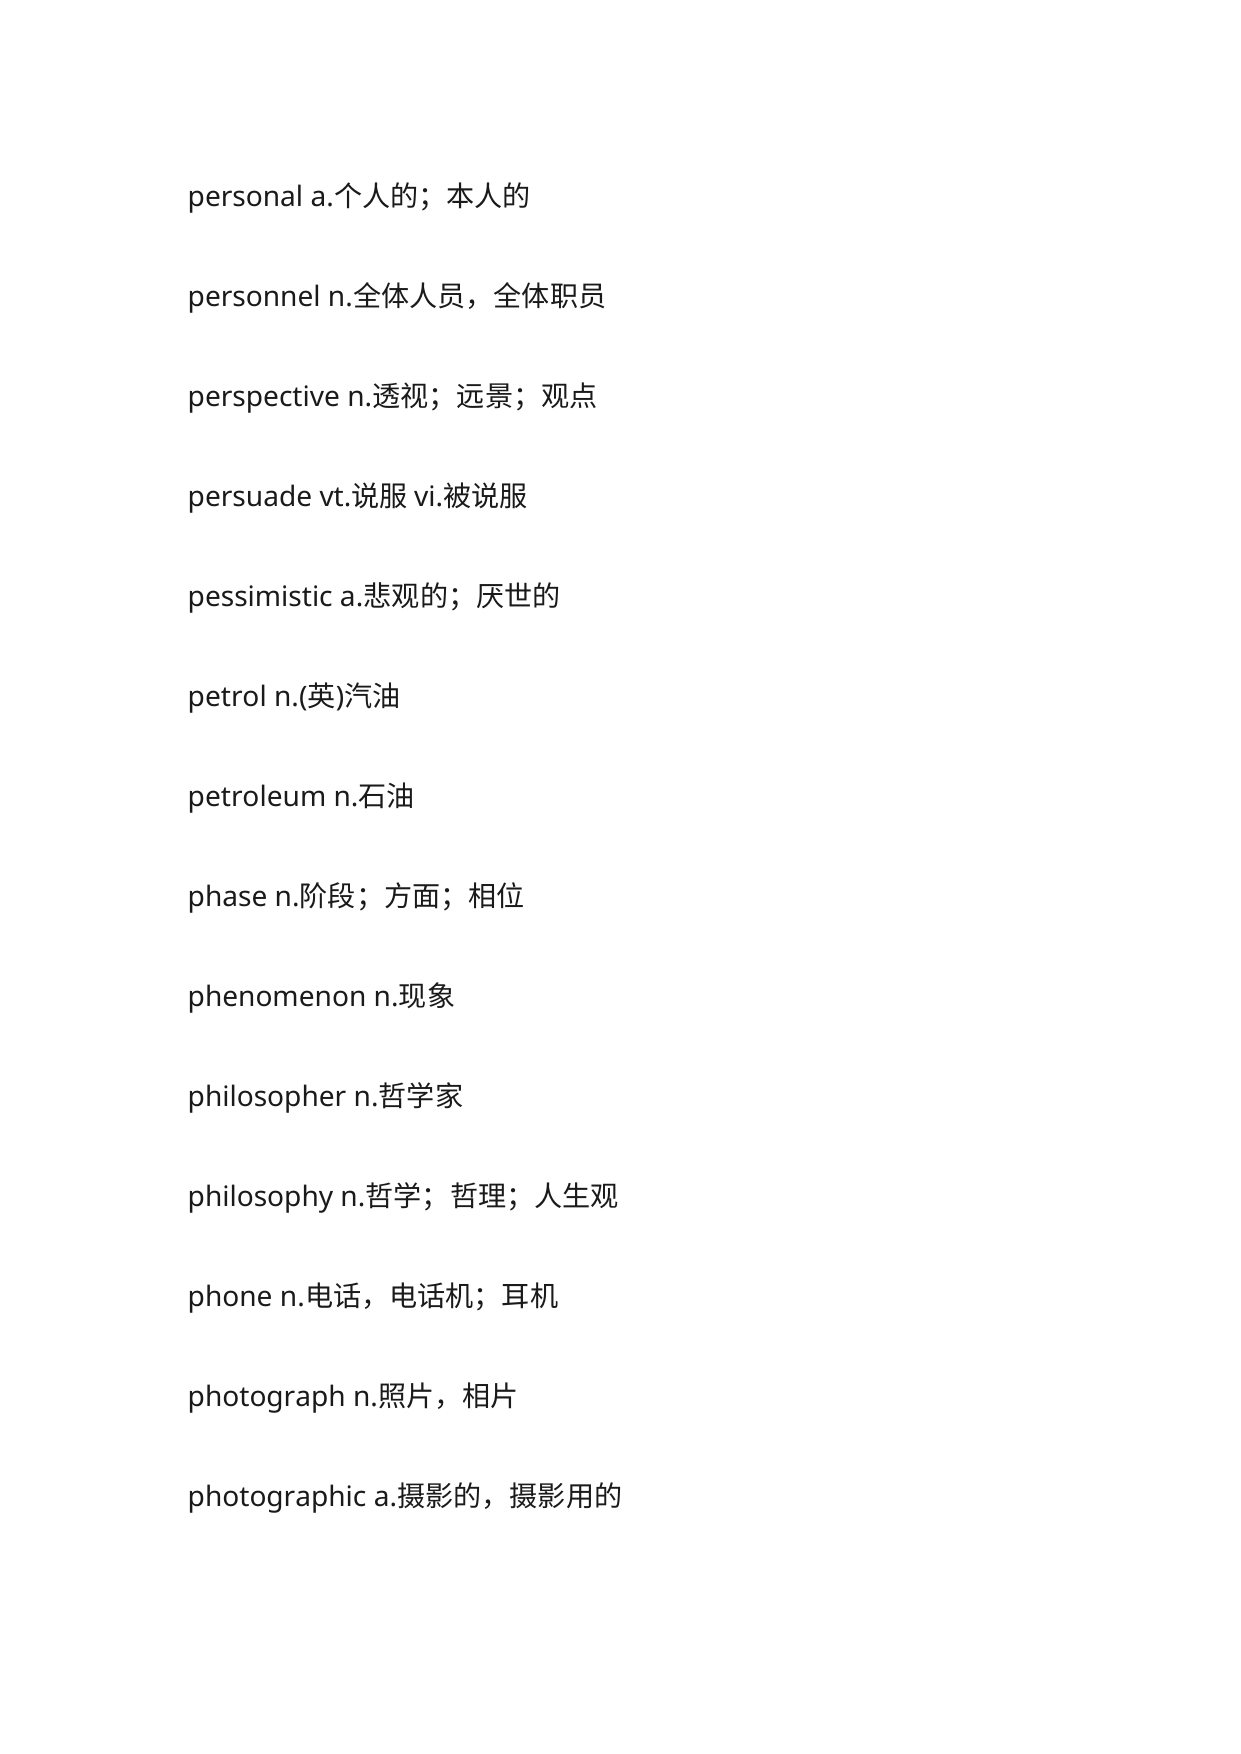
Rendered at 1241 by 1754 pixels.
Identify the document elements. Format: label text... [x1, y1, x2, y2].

text philosophy n.哲学；哲理；人生观 [187, 1162, 1053, 1227]
text pessimistic a.悲观的；厌世的 [187, 562, 1053, 627]
text philosopher n.哲学家 [187, 1062, 1053, 1127]
text phase n.阶段；方面；相位 [187, 862, 1053, 927]
text phone n.电话，电话机；耳机 [187, 1262, 1053, 1327]
text petrol n.(英)汽油 [187, 662, 1053, 727]
text perspective n.透视；远景；观点 [187, 362, 1053, 427]
text petroleum n.石油 [187, 762, 1053, 827]
text persuade vt.说服 vi.被说服 [187, 462, 1053, 527]
text personnel n.全体人员，全体职员 [187, 262, 1053, 327]
text photographic a.摄影的，摄影用的 [187, 1462, 1053, 1527]
text phenomenon n.现象 [187, 962, 1053, 1027]
text photograph n.照片，相片 [187, 1362, 1053, 1427]
text personal a.个人的；本人的 [187, 162, 1053, 227]
